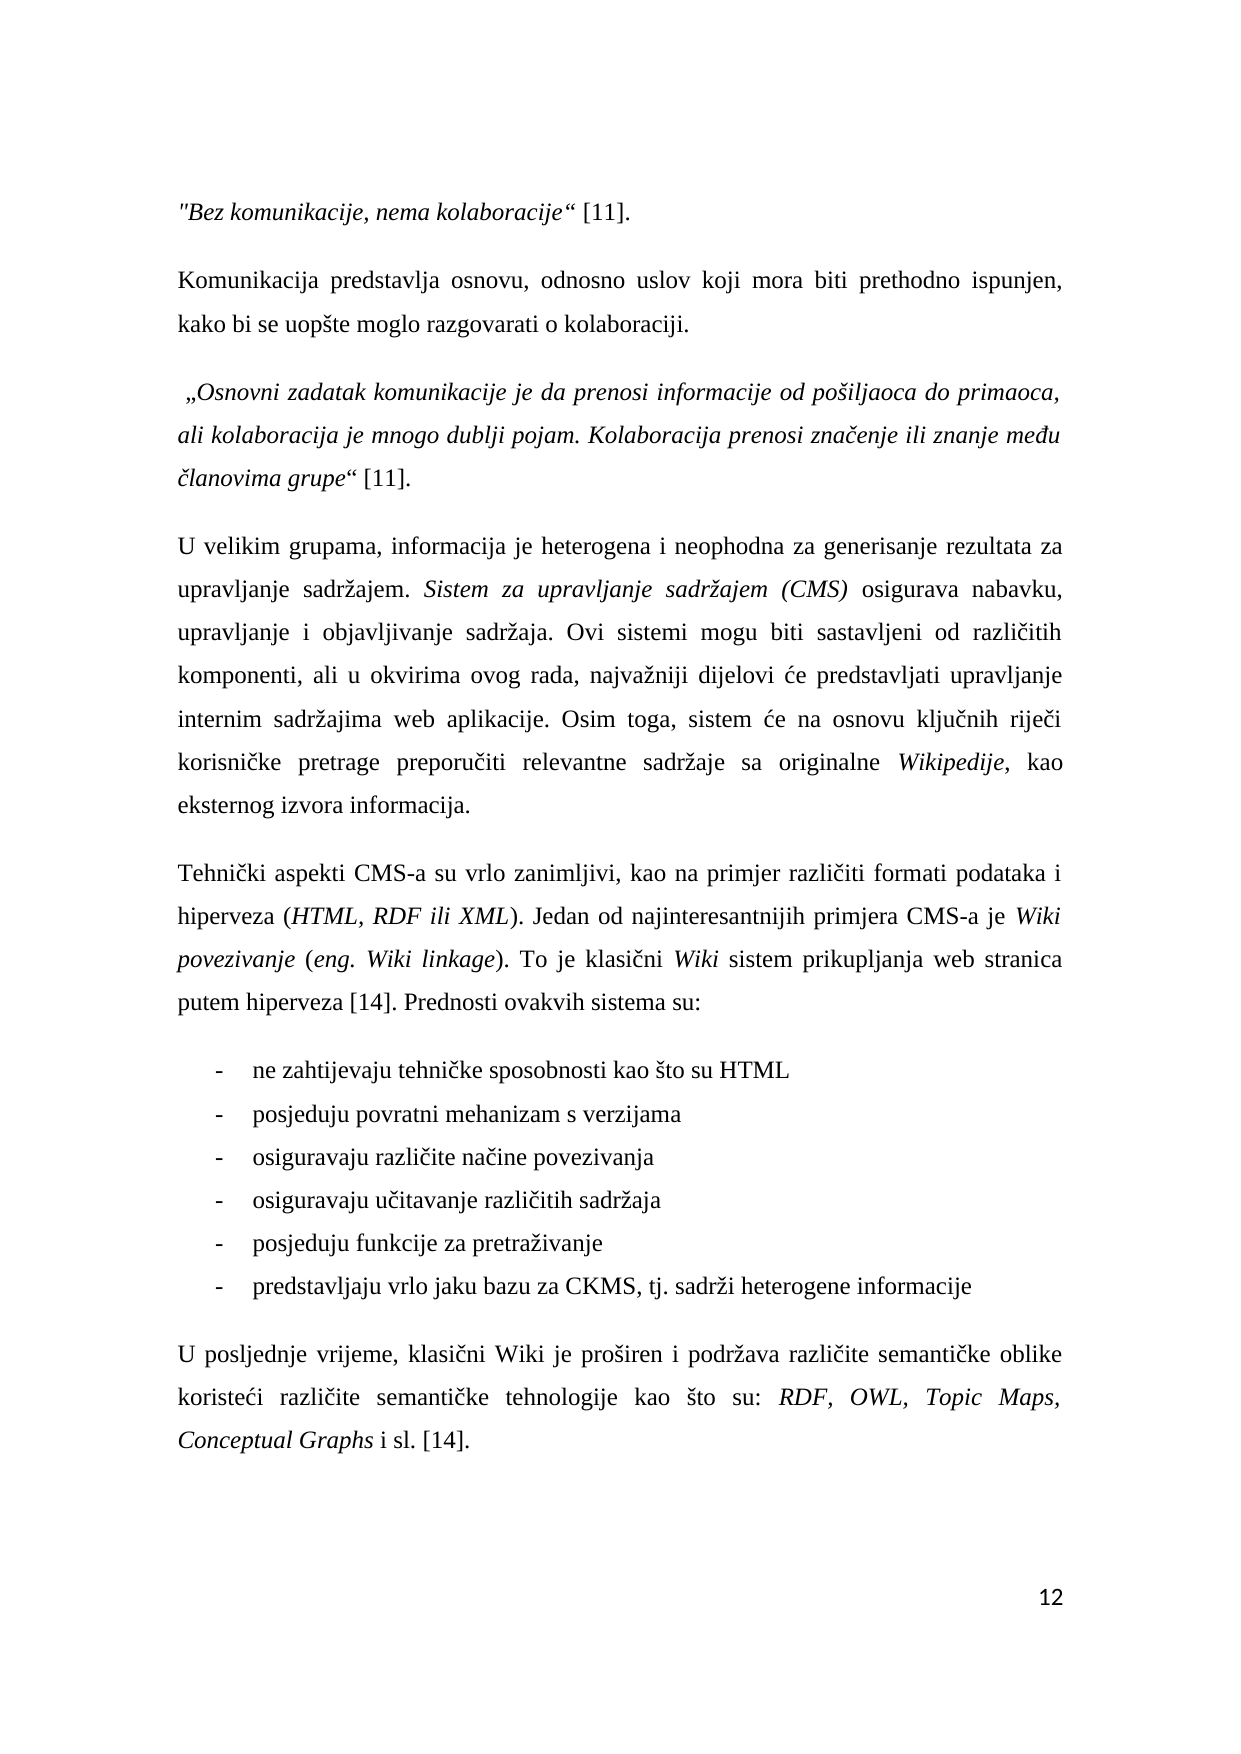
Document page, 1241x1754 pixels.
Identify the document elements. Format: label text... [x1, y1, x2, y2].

text Tehnički aspekti CMS-a su vrlo zanimljivi, kao na primjer različiti formati podataka i hiperveza (HTML, RDF ili XML). Jedan od najinteresantnijih primjera CMS-a je Wiki povezivanje (eng. Wiki linkage). To je klasični Wiki sistem prikupljanja web stranica putem hiperveza [14]. Prednosti ovakvih sistema su: [177, 858, 1063, 1016]
text U posljednje vrijeme, klasični Wiki je proširen i podržava različite semantičke oblike koristeći različite semantičke tehnologije kao što su: RDF, OWL, Topic Maps, Conceptual Graphs i sl. [14]. [177, 1339, 1063, 1454]
text „Osnovni zadatak komunikacije je da prenosi informacije od pošiljaoca do primaoca, ali kolaboracija je mnogo dublji pojam. Kolaboracija prenosi značenje ili znanje među članovima grupe“ [11]. [177, 377, 1063, 492]
text "Bez komunikacije, nema kolaboracije“ [11]. [177, 197, 1063, 226]
list osiguravaju različite načine povezivanja [215, 1142, 1063, 1171]
text U velikim grupama, informacija je heterogena i neophodna za generisanje rezultata za upravljanje sadržajem. Sistem za upravljanje sadržajem (CMS) osigurava nabavku, upravljanje i objavljivanje sadržaja. Ovi sistemi mogu biti sastavljeni od različitih komponenti, ali u okvirima ovog rada, najvažniji dijelovi će predstavljati upravljanje internim sadržajima web aplikacije. Osim toga, sistem će na osnovu ključnih riječi korisničke pretrage preporučiti relevantne sadržaje sa originalne Wikipedije, kao eksternog izvora informacija. [177, 531, 1063, 819]
list osiguravaju učitavanje različitih sadržaja [215, 1185, 1063, 1214]
list posjeduju funkcije za pretraživanje [215, 1228, 1063, 1257]
list predstavljaju vrlo jaku bazu za CKMS, tj. sadrži heterogene informacije [215, 1271, 1063, 1300]
text Komunikacija predstavlja osnovu, odnosno uslov koji mora biti prethodno ispunjen, kako bi se uopšte moglo razgovarati o kolaboraciji. [177, 266, 1063, 337]
list posjeduju povratni mehanizam s verzijama [215, 1099, 1063, 1127]
list ne zahtijevaju tehničke sposobnosti kao što su HTML [215, 1056, 1063, 1084]
